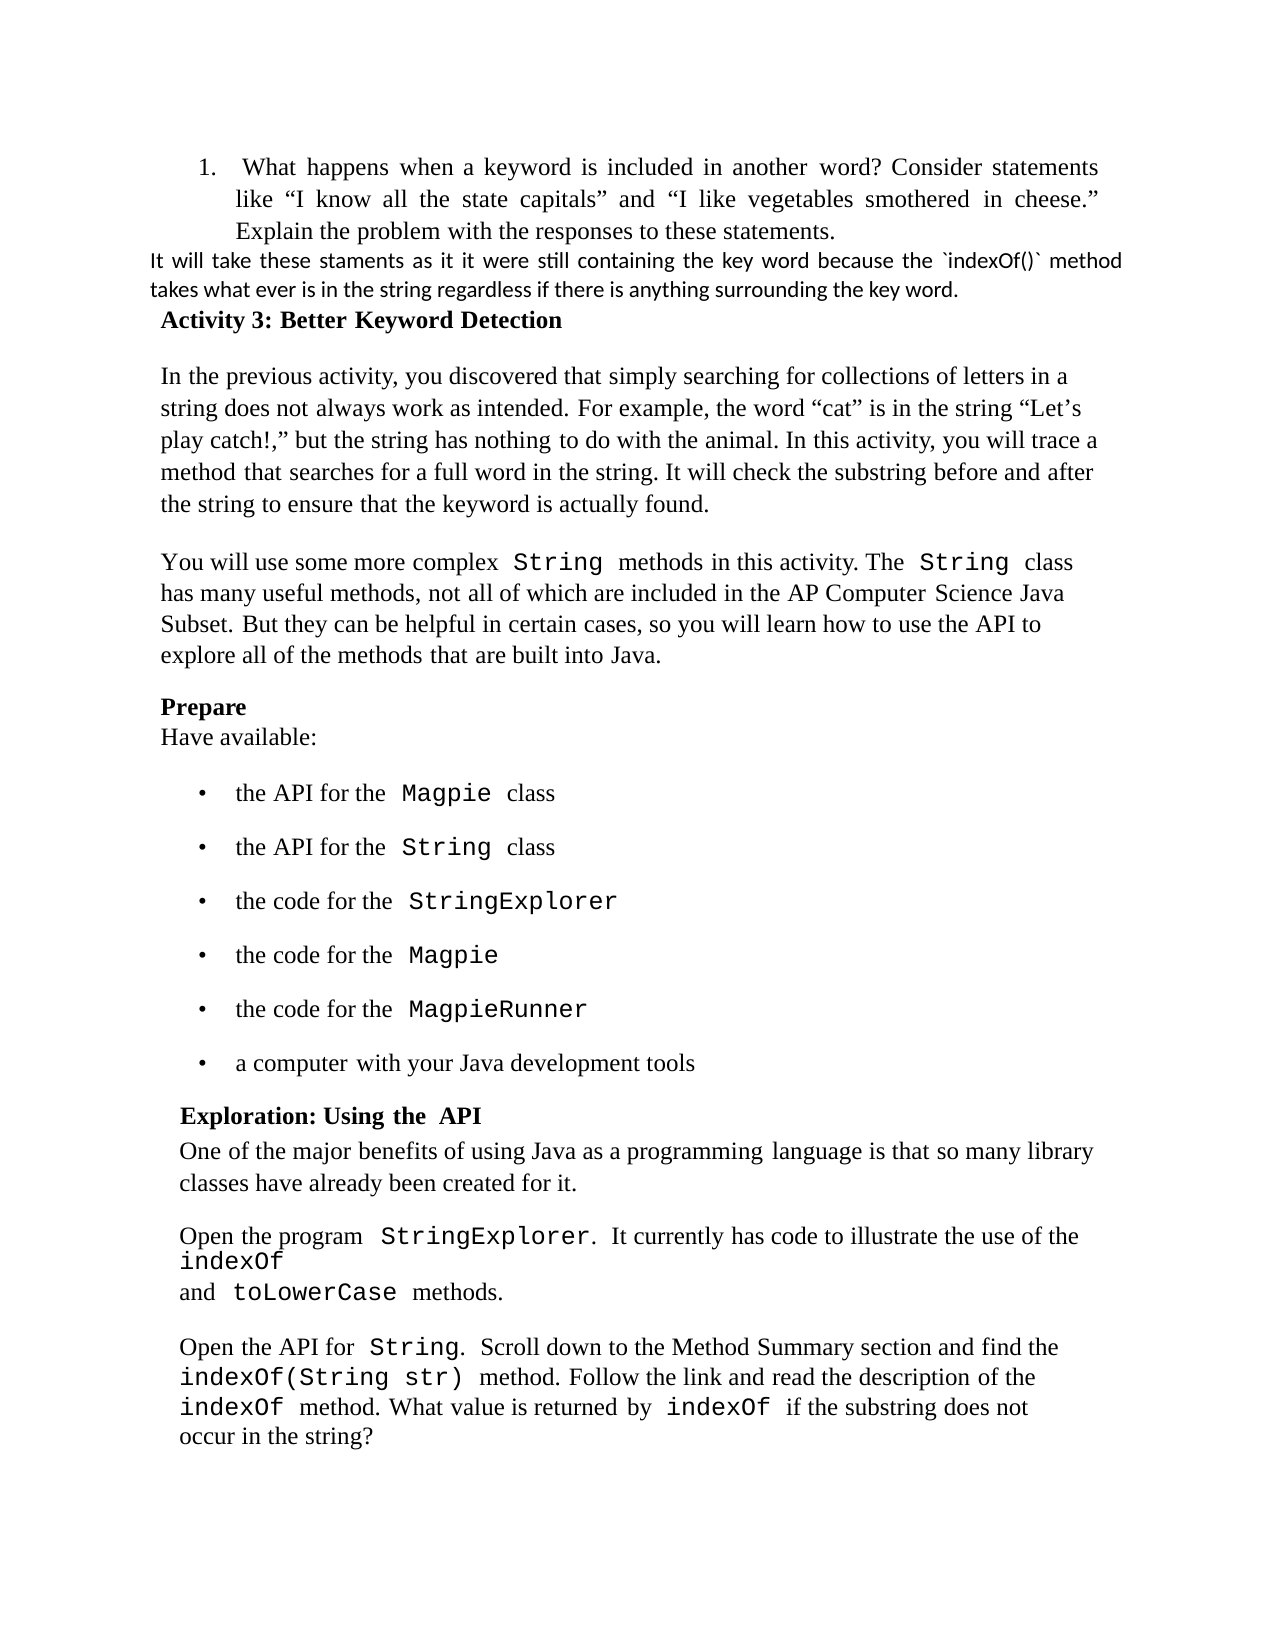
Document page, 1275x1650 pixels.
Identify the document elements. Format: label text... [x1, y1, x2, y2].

text • the code for the MagpieRunner [198, 997, 1127, 1022]
text Activity 3: Better Keyword Detection [160, 309, 1127, 334]
text Exploration: Using the API [180, 1104, 1127, 1129]
text and toLowerCase methods. [179, 1280, 1127, 1305]
text Open the API for String. Scroll down to the Method Summary section and find the indexOf(String str) method. Follow the link and read the description of the indexOf method. What value is returned by indexOf if the substring does not occur in the string? [179, 1332, 1067, 1451]
text Prepare [160, 696, 1127, 721]
text • the API for the String class [198, 836, 1127, 861]
text • the code for the StringExplorer [198, 889, 1127, 914]
text • a computer with your Java development tools [198, 1051, 1127, 1076]
text Have available: [160, 726, 1127, 751]
text 1. What happens when a keyword is included in another word? Consider statements like “I know all the state capitals” and “I like vegetables smothered in cheese.” Explain the problem with the responses to these statements. [198, 150, 1099, 246]
text • the code for the Magpie [198, 943, 1127, 968]
text It will take these staments as it it were still containing the key word because the `indexOf()` method takes what ever is in the string regardless if there is anything surrounding the key word. [150, 246, 1125, 303]
text Open the program StringExplorer. It currently has code to illustrate the use of the indexOf [179, 1224, 1127, 1274]
text In the previous activity, you discovered that simply searching for collections of letters in a string does not always work as intended. For example, the word “cat” is in the string “Let’s play catch!,” but the string has nothing to do with the animal. In this activity, you will trace a method that searches for a full word in the string. It will check the substring before and after the string to ensure that the keyword is actually found. [160, 359, 1104, 519]
text One of the major benefits of using Java as a programming language is that so many library classes have already been created for it. [179, 1134, 1119, 1198]
text You will use some more complex String methods in this activity. The String class has many useful methods, not all of which are included in the AP Computer Science Java Subset. But they can be helpful in certain cases, so you will learn how to use the API to explore all of the methods that are built into Java. [160, 545, 1100, 669]
text • the API for the Magpie class [198, 782, 1127, 807]
